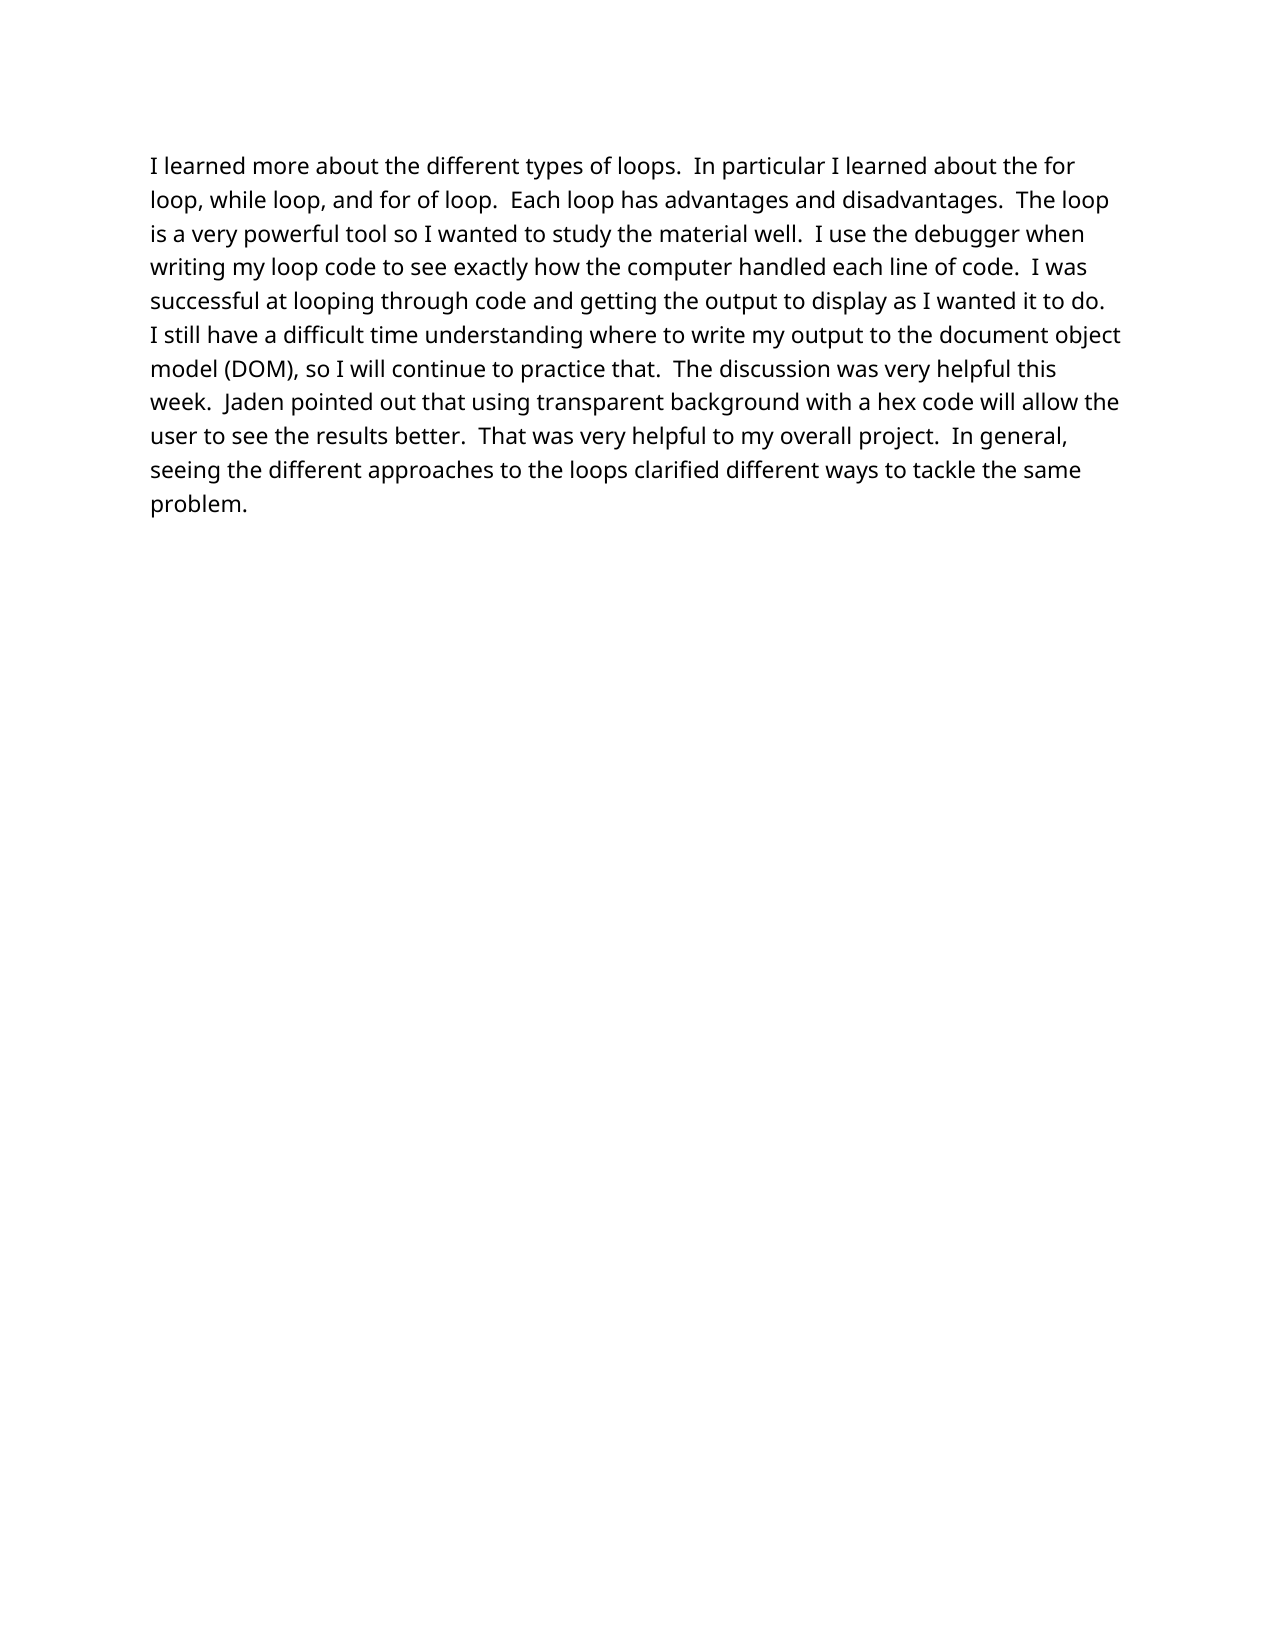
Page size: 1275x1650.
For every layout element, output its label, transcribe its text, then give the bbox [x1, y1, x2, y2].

text I learned more about the different types of loops. In particular I learned about the for loop, while loop, and for of loop. Each loop has advantages and disadvantages. The loop is a very powerful tool so I wanted to study the material well. I use the debugger when writing my loop code to see exactly how the computer handled each line of code. I was successful at looping through code and getting the output to display as I wanted it to do. I still have a difficult time understanding where to write my output to the document object model (DOM), so I will continue to practice that. The discussion was very helpful this week. Jaden pointed out that using transparent background with a hex code will allow the user to see the results better. That was very helpful to my overall project. In general, seeing the different approaches to the loops clarified different ways to tackle the same problem. [150, 150, 1125, 519]
